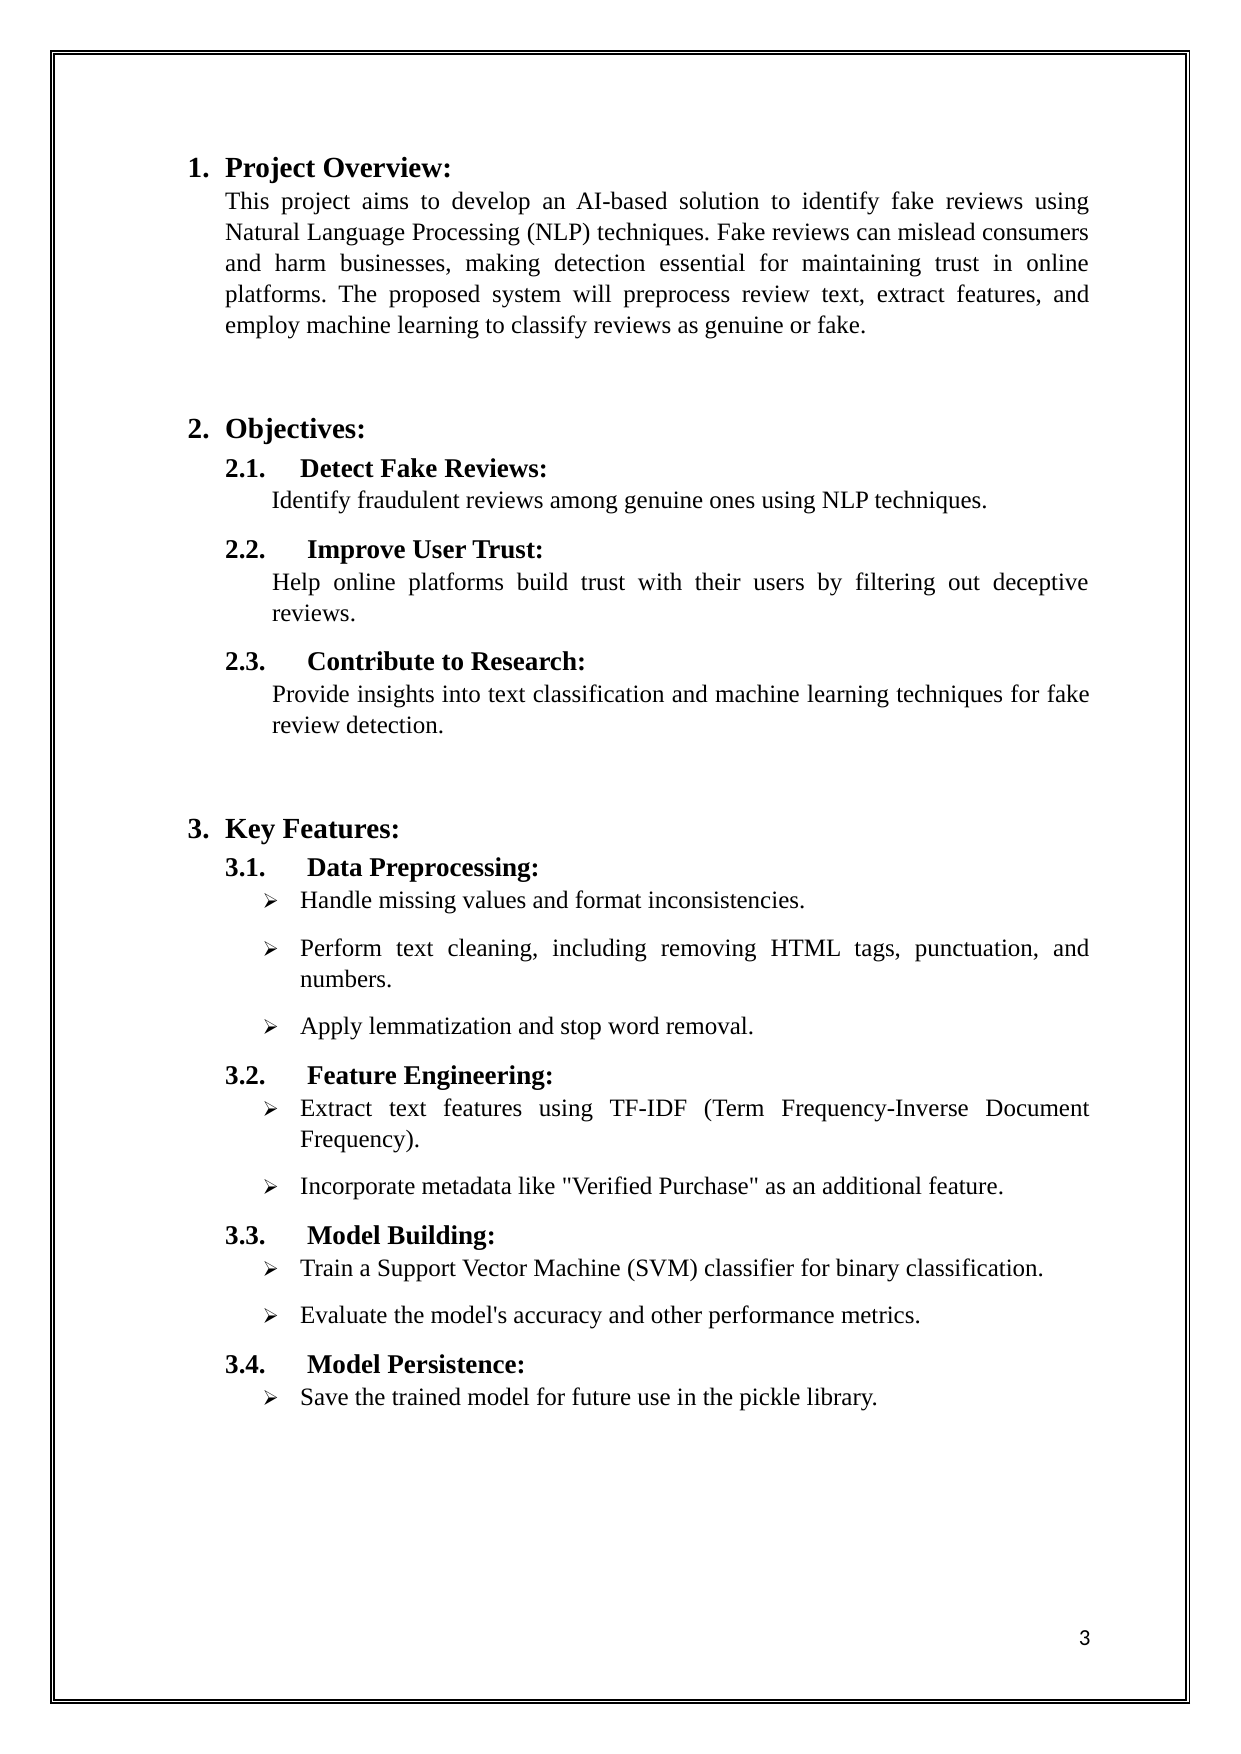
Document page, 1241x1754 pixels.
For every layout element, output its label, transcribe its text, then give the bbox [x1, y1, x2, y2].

list Incorporate metadata like "Verified Purchase" as an additional feature. [262, 1171, 1090, 1200]
subtitle Contribute to Research: [225, 645, 1090, 676]
subtitle Key Features: [187, 811, 1090, 844]
list Provide insights into text classification and machine learning techniques for fake review detection. [272, 679, 1090, 739]
list Evaluate the model's accuracy and other performance metrics. [262, 1300, 1090, 1329]
subtitle Feature Engineering: [225, 1059, 1090, 1090]
list Handle missing values and format inconsistencies. [262, 885, 1090, 914]
list Identify fraudulent reviews among genuine ones using NLP techniques. [266, 485, 1090, 514]
subtitle Detect Fake Reviews: [225, 452, 1090, 483]
subtitle Project Overview: [187, 150, 1090, 183]
text This project aims to develop an AI-based solution to identify fake reviews using Natural Language Processing (NLP) techniques. Fake reviews can mislead consumers and harm businesses, making detection essential for maintaining trust in online platforms. The proposed system will preprocess review text, extract features, and employ machine learning to classify reviews as genuine or fake. [225, 186, 1090, 339]
list Help online platforms build trust with their users by filtering out deceptive reviews. [272, 567, 1090, 626]
list Save the trained model for future use in the pickle library. [262, 1382, 1090, 1410]
subtitle Model Persistence: [225, 1348, 1090, 1379]
subtitle Objectives: [187, 411, 1090, 445]
list Apply lemmatization and stop word removal. [262, 1011, 1090, 1040]
subtitle Model Building: [225, 1219, 1090, 1250]
list Perform text cleaning, including removing HTML tags, punctuation, and numbers. [262, 933, 1090, 992]
subtitle Improve User Trust: [225, 533, 1090, 564]
list Extract text features using TF-IDF (Term Frequency-Inverse Document Frequency). [262, 1093, 1090, 1152]
list Train a Support Vector Machine (SVM) classifier for binary classification. [262, 1253, 1090, 1281]
subtitle Data Preprocessing: [225, 851, 1090, 882]
